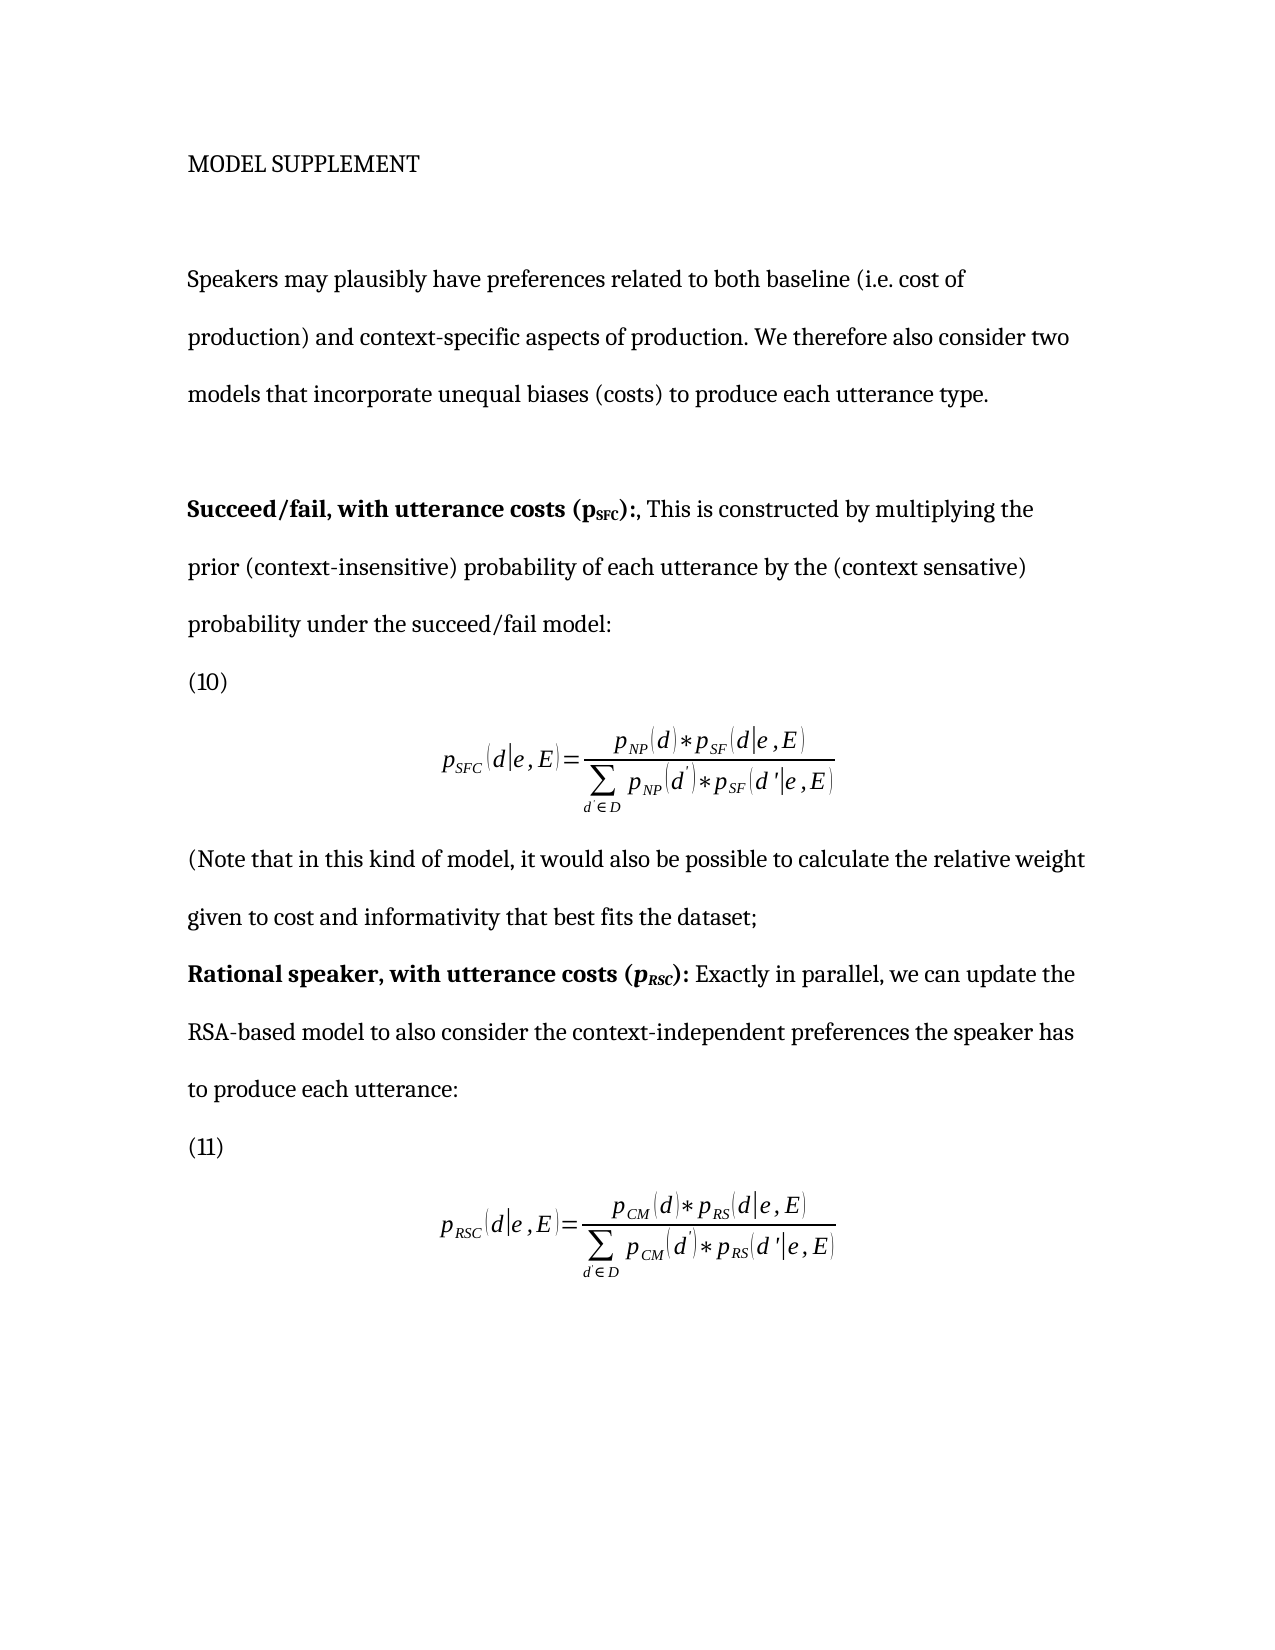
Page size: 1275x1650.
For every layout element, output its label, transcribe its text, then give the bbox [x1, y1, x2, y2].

text Rational speaker, with utterance costs (pRSC): Exactly in parallel, we can update the RSA-based model to also consider the context-independent preferences the speaker has to produce each utterance: [187, 960, 1087, 1104]
text MODEL SUPPLEMENT [187, 150, 1087, 179]
text (Note that in this kind of model, it would also be possible to calculate the relative weight given to cost and informativity that best fits the dataset; [187, 845, 1087, 931]
text (11) [187, 1133, 1087, 1161]
text (10) [187, 667, 1087, 696]
text Speakers may plausibly have preferences related to both baseline (i.e. cost of production) and context-specific aspects of production. We therefore also consider two models that incorporate unequal biases (costs) to produce each utterance type. [187, 265, 1087, 409]
text Succeed/fail, with utterance costs (pSFC):, This is constructed by multiplying the prior (context-insensitive) probability of each utterance by the (context sensative) probability under the succeed/fail model: [187, 495, 1087, 639]
